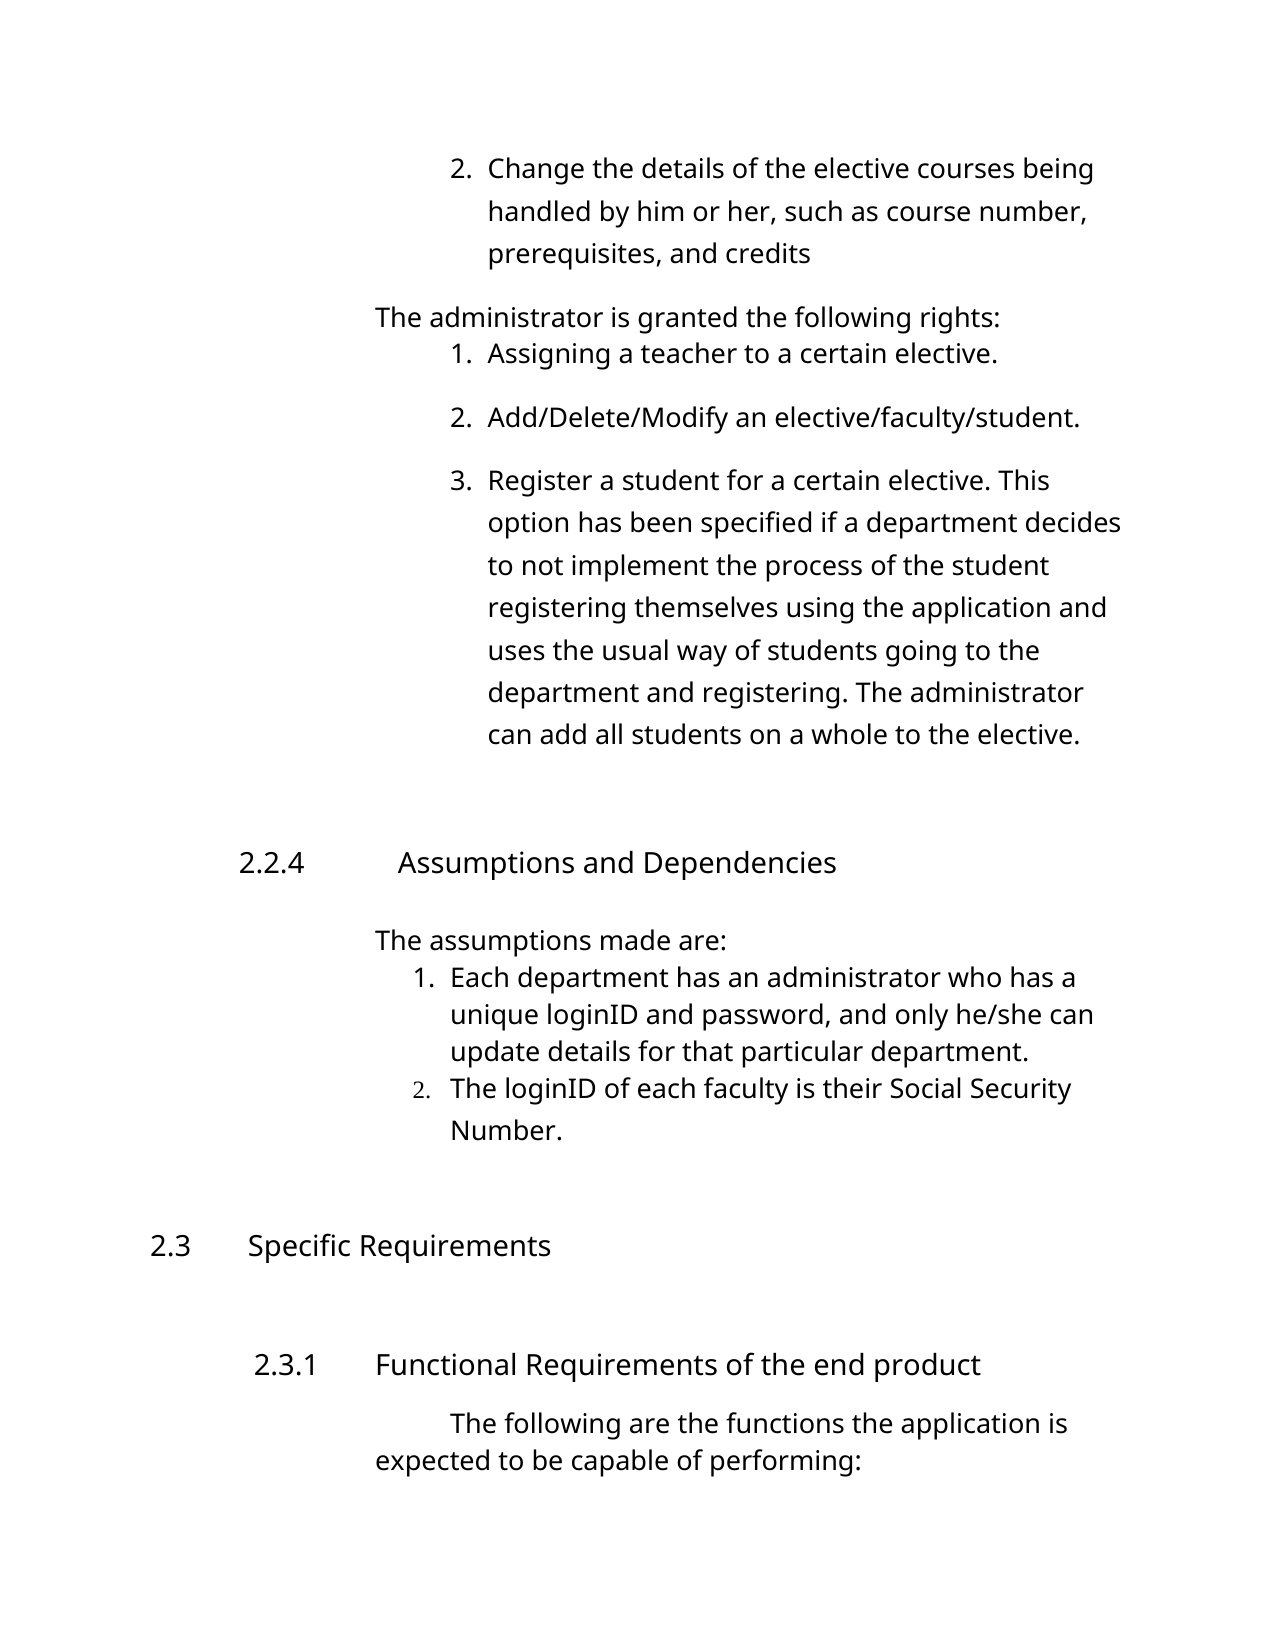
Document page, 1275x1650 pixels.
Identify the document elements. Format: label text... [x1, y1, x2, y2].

list Specific Requirements [150, 1226, 1125, 1265]
list Register a student for a certain elective. This option has been specified if a department decides to not implement the process of the student registering themselves using the application and uses the usual way of students going to the department and registering. The administrator can add all students on a whole to the elective. [450, 461, 1125, 753]
list Assigning a teacher to a certain elective. [450, 335, 1125, 372]
text The following are the functions the application is expected to be capable of performing: [375, 1404, 1125, 1478]
list Each department has an administrator who has a unique loginID and password, and only he/she can update details for that particular department. [412, 958, 1125, 1069]
text The assumptions made are: [375, 922, 1125, 958]
text The administrator is granted the following rights: [375, 298, 1125, 335]
list Functional Requirements of the end product [225, 1345, 1125, 1384]
list The loginID of each faculty is their Social Security Number. [412, 1069, 1125, 1148]
list Assumptions and Dependencies [225, 842, 1125, 882]
list Add/Delete/Modify an elective/faculty/student. [450, 398, 1125, 435]
list Change the details of the elective courses being handled by him or her, such as course number, prerequisites, and credits [450, 150, 1125, 272]
